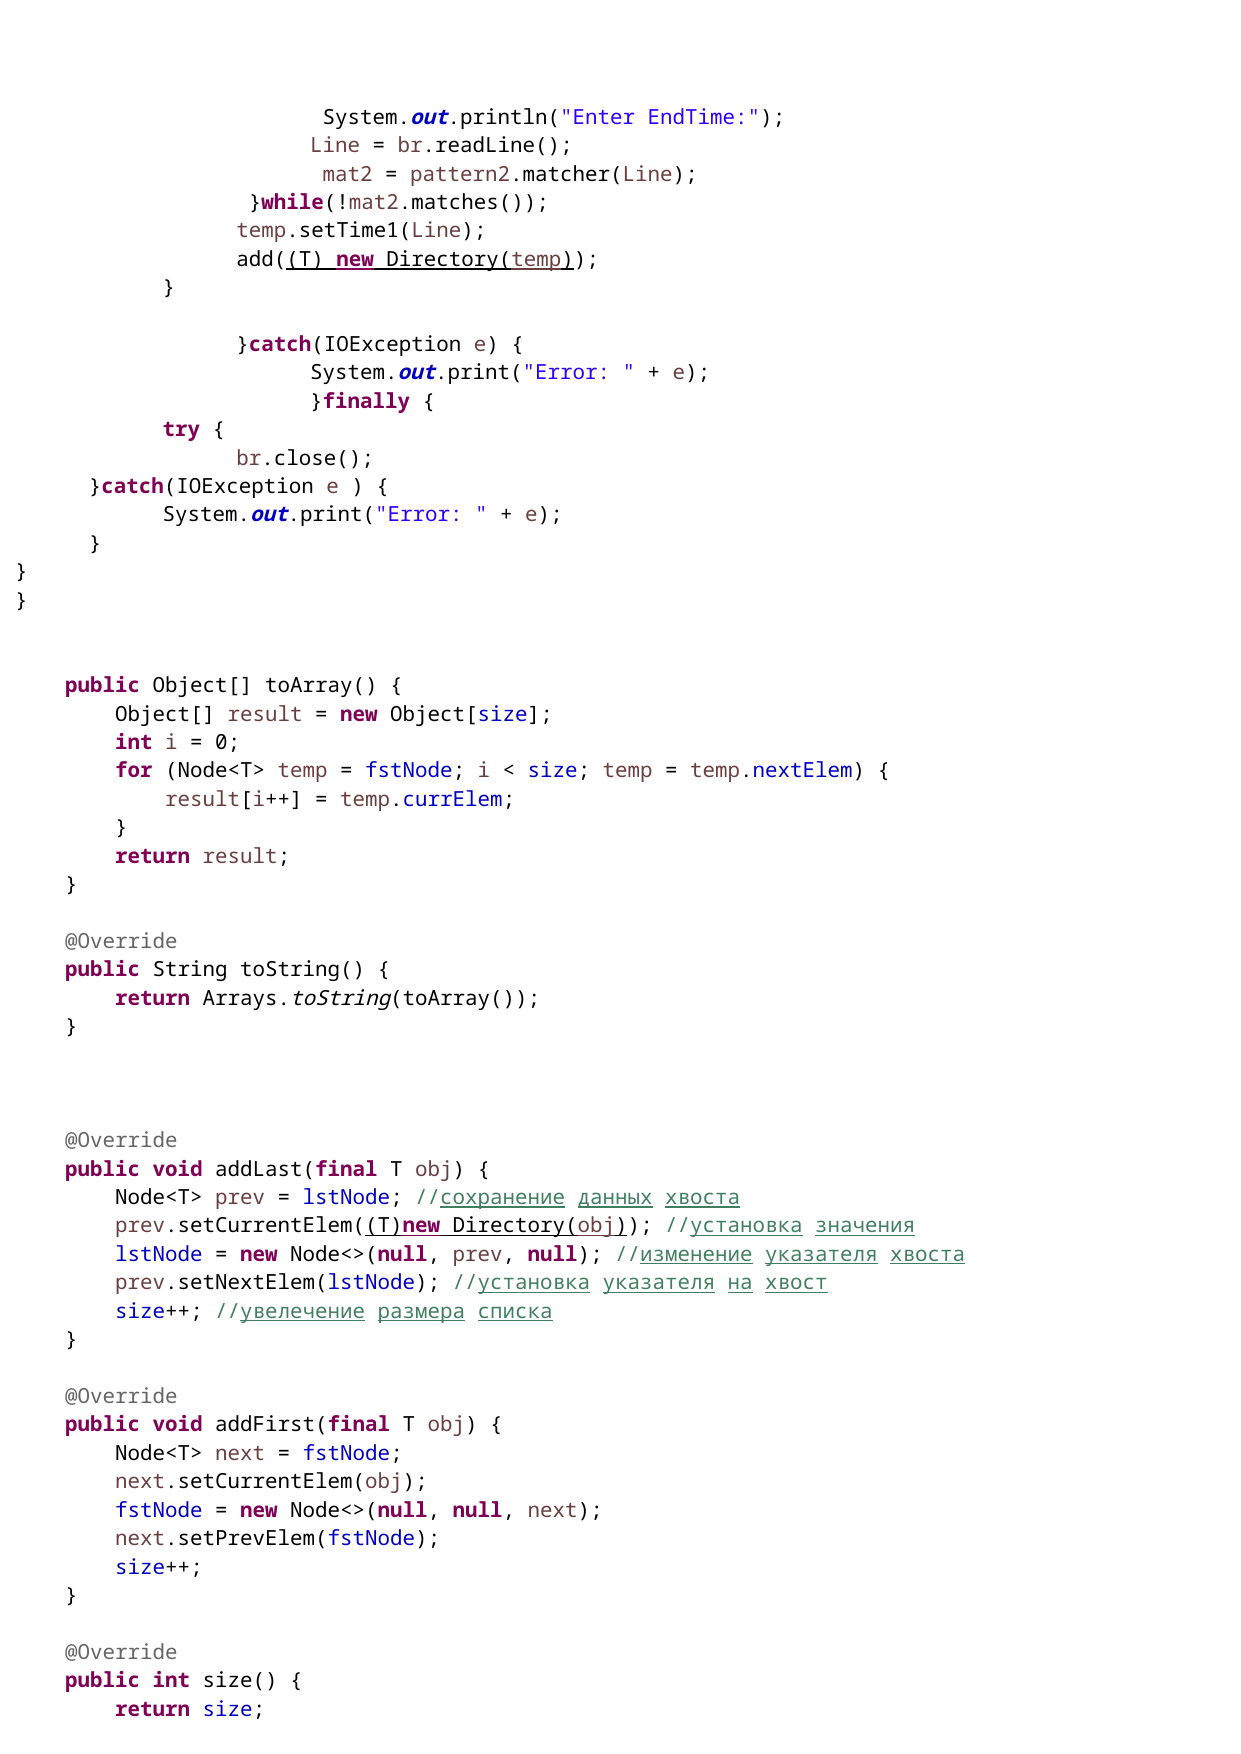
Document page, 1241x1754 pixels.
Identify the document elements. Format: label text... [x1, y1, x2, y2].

text public int size() { [15, 1666, 1231, 1694]
text add((T) new Directory(temp)); [15, 244, 1231, 272]
text } [15, 528, 1231, 556]
text prev.setNextElem(lstNode); //установка указателя на хвост [15, 1267, 1231, 1296]
text } [15, 1580, 1231, 1609]
text fstNode = new Node<>(null, null, next); [15, 1495, 1231, 1523]
text public void addFirst(final T obj) { [15, 1409, 1231, 1438]
text System.out.print("Error: " + e); [15, 357, 1231, 386]
text Node<T> next = fstNode; [15, 1438, 1231, 1466]
text int i = 0; [15, 727, 1231, 756]
text next.setPrevElem(fstNode); [15, 1523, 1231, 1552]
text return size; [15, 1694, 1231, 1722]
text } [15, 1324, 1231, 1353]
text @Override [15, 1637, 1231, 1666]
text @Override [15, 1125, 1231, 1154]
text } [15, 812, 1231, 841]
text for (Node<T> temp = fstNode; i < size; temp = temp.nextElem) { [15, 756, 1231, 784]
text try { [15, 414, 1231, 443]
text next.setCurrentElem(obj); [15, 1466, 1231, 1495]
text Node<T> prev = lstNode; //сохранение данных хвоста [15, 1182, 1231, 1211]
text } [15, 1011, 1231, 1040]
text return Arrays.toString(toArray()); [15, 983, 1231, 1011]
text size++; [15, 1552, 1231, 1580]
text } [15, 556, 1231, 585]
text System.out.println("Enter EndTime:"); [15, 102, 1231, 130]
text mat2 = pattern2.matcher(Line); [15, 159, 1231, 187]
text public void addLast(final T obj) { [15, 1154, 1231, 1182]
text @Override [15, 926, 1231, 954]
text Object[] result = new Object[size]; [15, 699, 1231, 727]
text public Object[] toArray() { [15, 670, 1231, 699]
text @Override [15, 1381, 1231, 1409]
text result[i++] = temp.currElem; [15, 784, 1231, 812]
text }while(!mat2.matches()); [15, 187, 1231, 216]
text prev.setCurrentElem((T)new Directory(obj)); //установка значения [15, 1211, 1231, 1239]
text } [15, 869, 1231, 898]
text br.close(); [15, 443, 1231, 471]
text lstNode = new Node<>(null, prev, null); //изменение указателя хвоста [15, 1239, 1231, 1267]
text }finally { [15, 386, 1231, 414]
text size++; //увелечение размера списка [15, 1296, 1231, 1324]
text Line = br.readLine(); [15, 130, 1231, 159]
text }catch(IOException e) { [15, 329, 1231, 357]
text } [15, 585, 1231, 613]
text return result; [15, 841, 1231, 869]
text } [15, 272, 1231, 301]
text public String toString() { [15, 954, 1231, 983]
text temp.setTime1(Line); [15, 216, 1231, 244]
text System.out.print("Error: " + e); [15, 499, 1231, 528]
text }catch(IOException e ) { [15, 471, 1231, 499]
